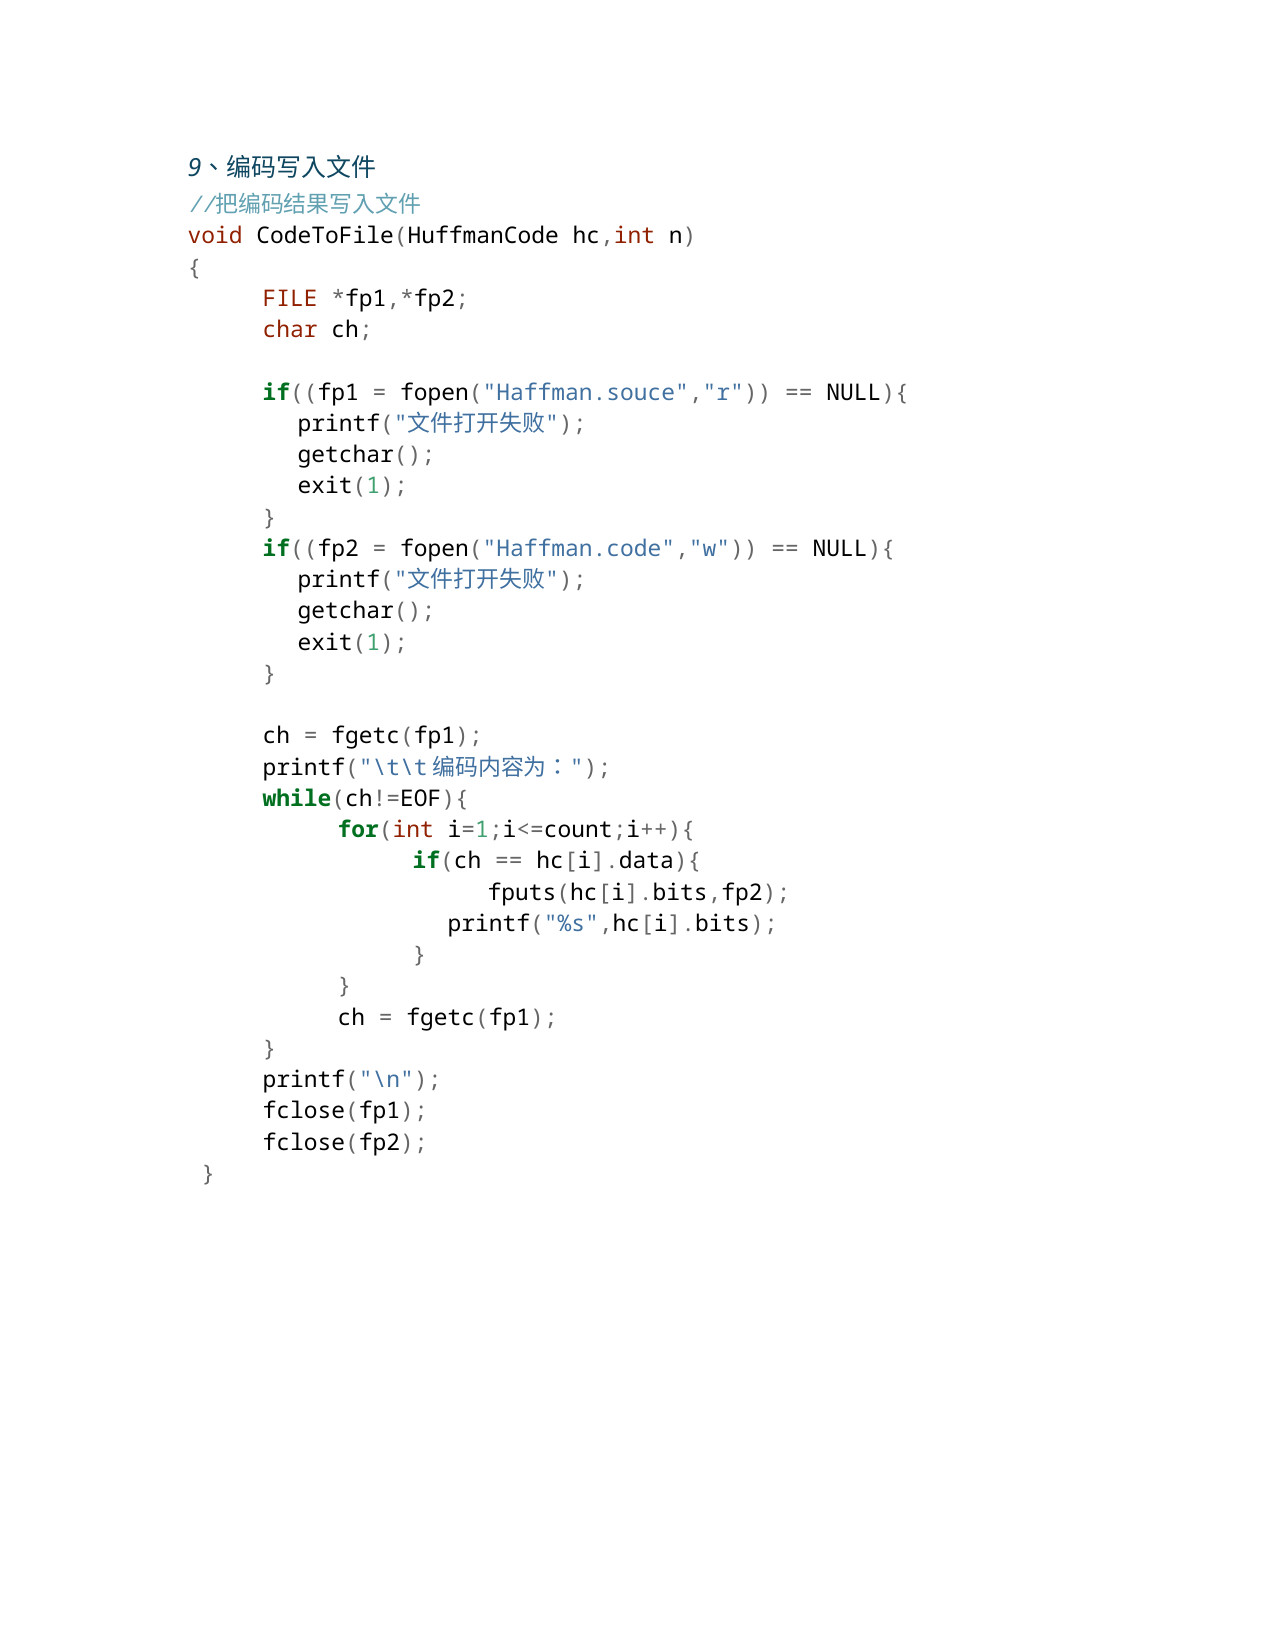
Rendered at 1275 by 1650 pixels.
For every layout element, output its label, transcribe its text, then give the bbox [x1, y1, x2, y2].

text //把编码结果写入文件 void CodeToFile(HuffmanCode hc,int n) { FILE *fp1,*fp2; char ch; if((fp1 = fopen("Haffman.souce","r")) == NULL){ printf("文件打开失败"); getchar(); exit(1); } if((fp2 = fopen("Haffman.code","w")) == NULL){ printf("文件打开失败"); getchar(); exit(1); } ch = fgetc(fp1); printf("\t\t编码内容为："); while(ch!=EOF){ for(int i=1;i<=count;i++){ if(ch == hc[i].data){ fputs(hc[i].bits,fp2); printf("%s",hc[i].bits); } } ch = fgetc(fp1); } printf("\n"); fclose(fp1); fclose(fp2); } [187, 188, 1087, 1188]
subtitle 9、编码写入文件 [187, 150, 1087, 184]
